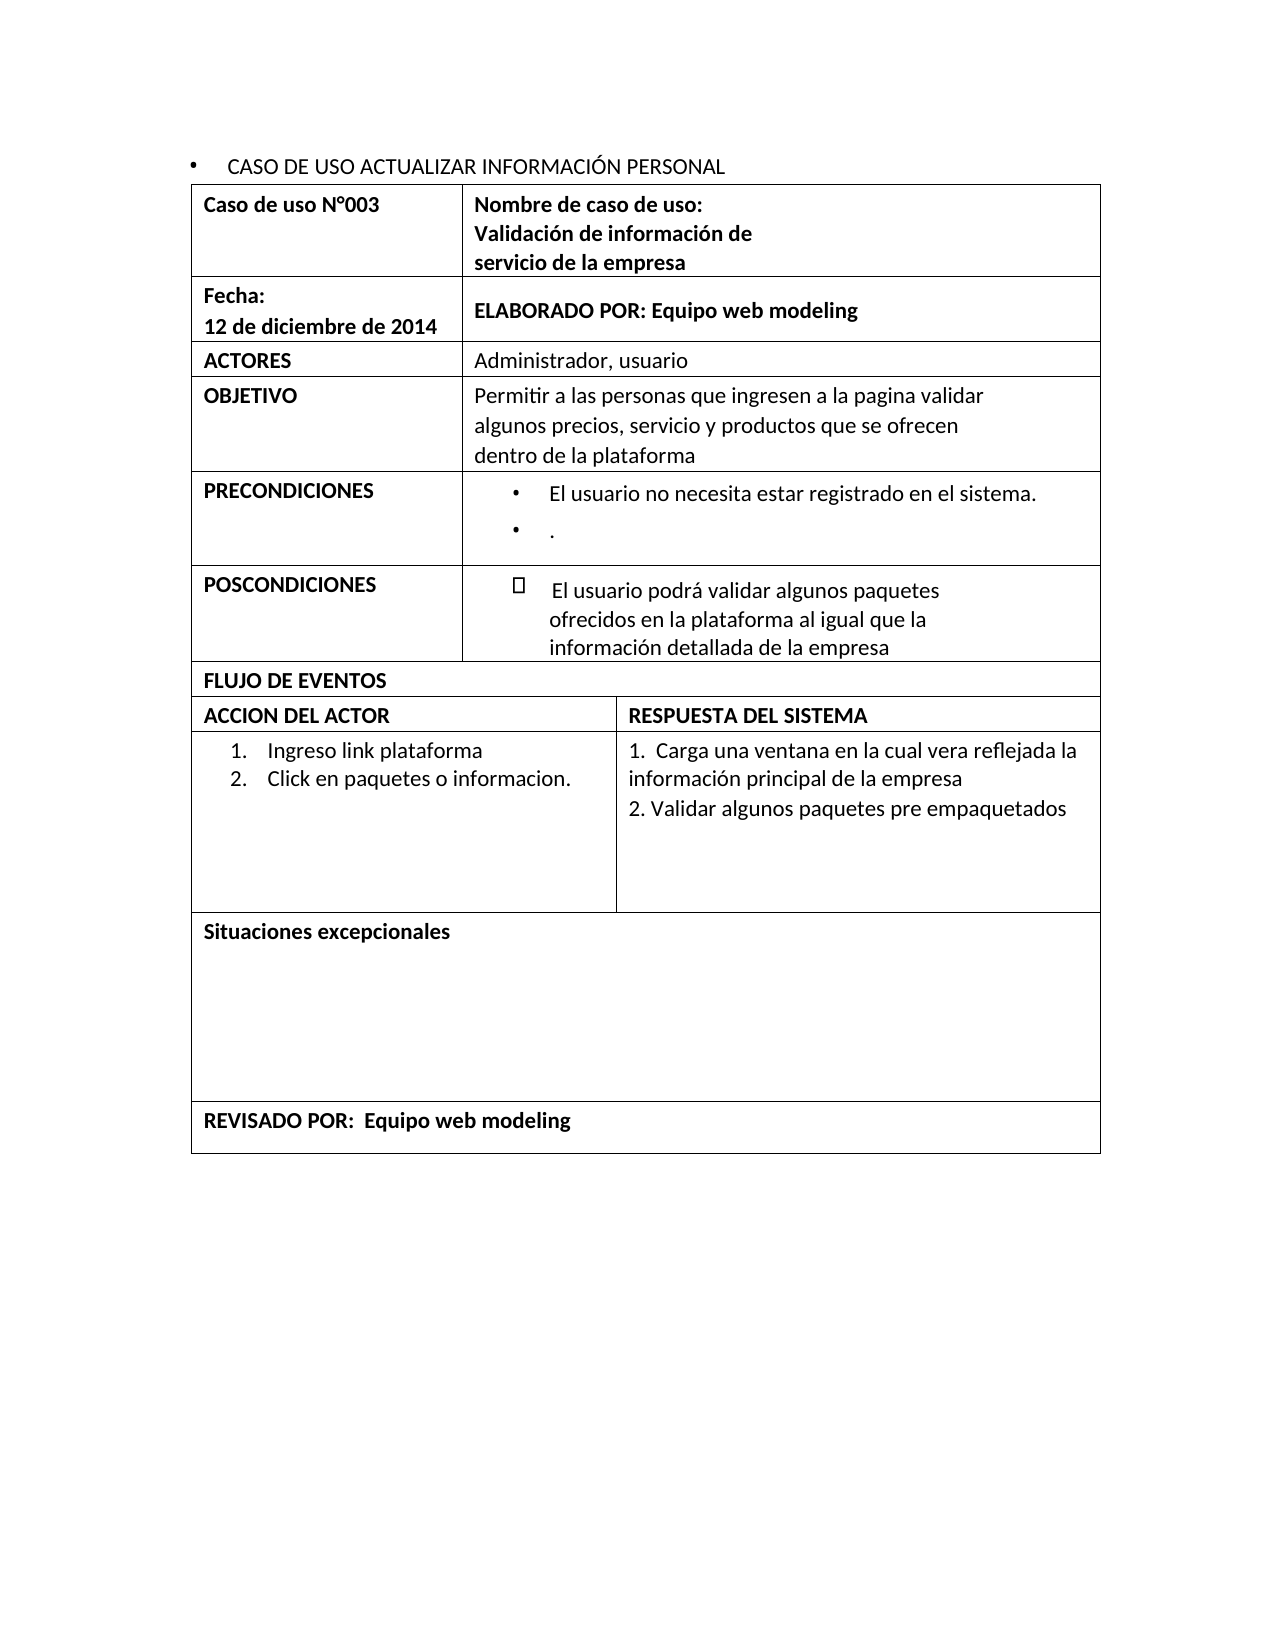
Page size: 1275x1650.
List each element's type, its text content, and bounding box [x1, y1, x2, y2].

subtitle CASO DE USO ACTUALIZAR INFORMACIÓN PERSONAL [188, 148, 1098, 182]
table_cell Permitir a las personas que ingresen a la pagina validar algunos precios, servicio y productos que se ofrecen dentro de la plataforma [463, 377, 1100, 471]
table_cell ELABORADO POR: Equipo web modeling [463, 277, 1100, 341]
table_cell ACTORES [192, 342, 462, 376]
table_cell POSCONDICIONES [192, 566, 462, 661]
table_cell FLUJO DE EVENTOS [192, 662, 1100, 696]
table_header Nombre de caso de uso: Validación de información de servicio de la empresa [463, 185, 1100, 276]
table_cell Administrador, usuario [463, 342, 1100, 376]
table_cell Situaciones excepcionales [192, 913, 1100, 1101]
table_cell ACCION DEL ACTOR [192, 697, 616, 731]
table_cell El usuario no necesita estar registrado en el sistema. . [463, 472, 1100, 565]
table_cell Ingreso link plataforma Click en paquetes o informacion. [192, 732, 616, 912]
table_cell PRECONDICIONES [192, 472, 462, 565]
table_cell REVISADO POR: Equipo web modeling [192, 1102, 1100, 1153]
table_cell 1. Carga una ventana en la cual vera reflejada la información principal de la empresa 2. Validar algunos paquetes pre empaquetados [617, 732, 1100, 912]
table_cell RESPUESTA DEL SISTEMA [617, 697, 1100, 731]
table_cell Fecha: 12 de diciembre de 2014 [192, 277, 462, 341]
picture [511, 568, 542, 599]
table_cell El usuario podrá validar algunos paquetes ofrecidos en la plataforma al igual que la información detallada de la empresa [463, 566, 1100, 661]
table_cell OBJETIVO [192, 377, 462, 471]
table_header Caso de uso N°003 [192, 185, 462, 276]
